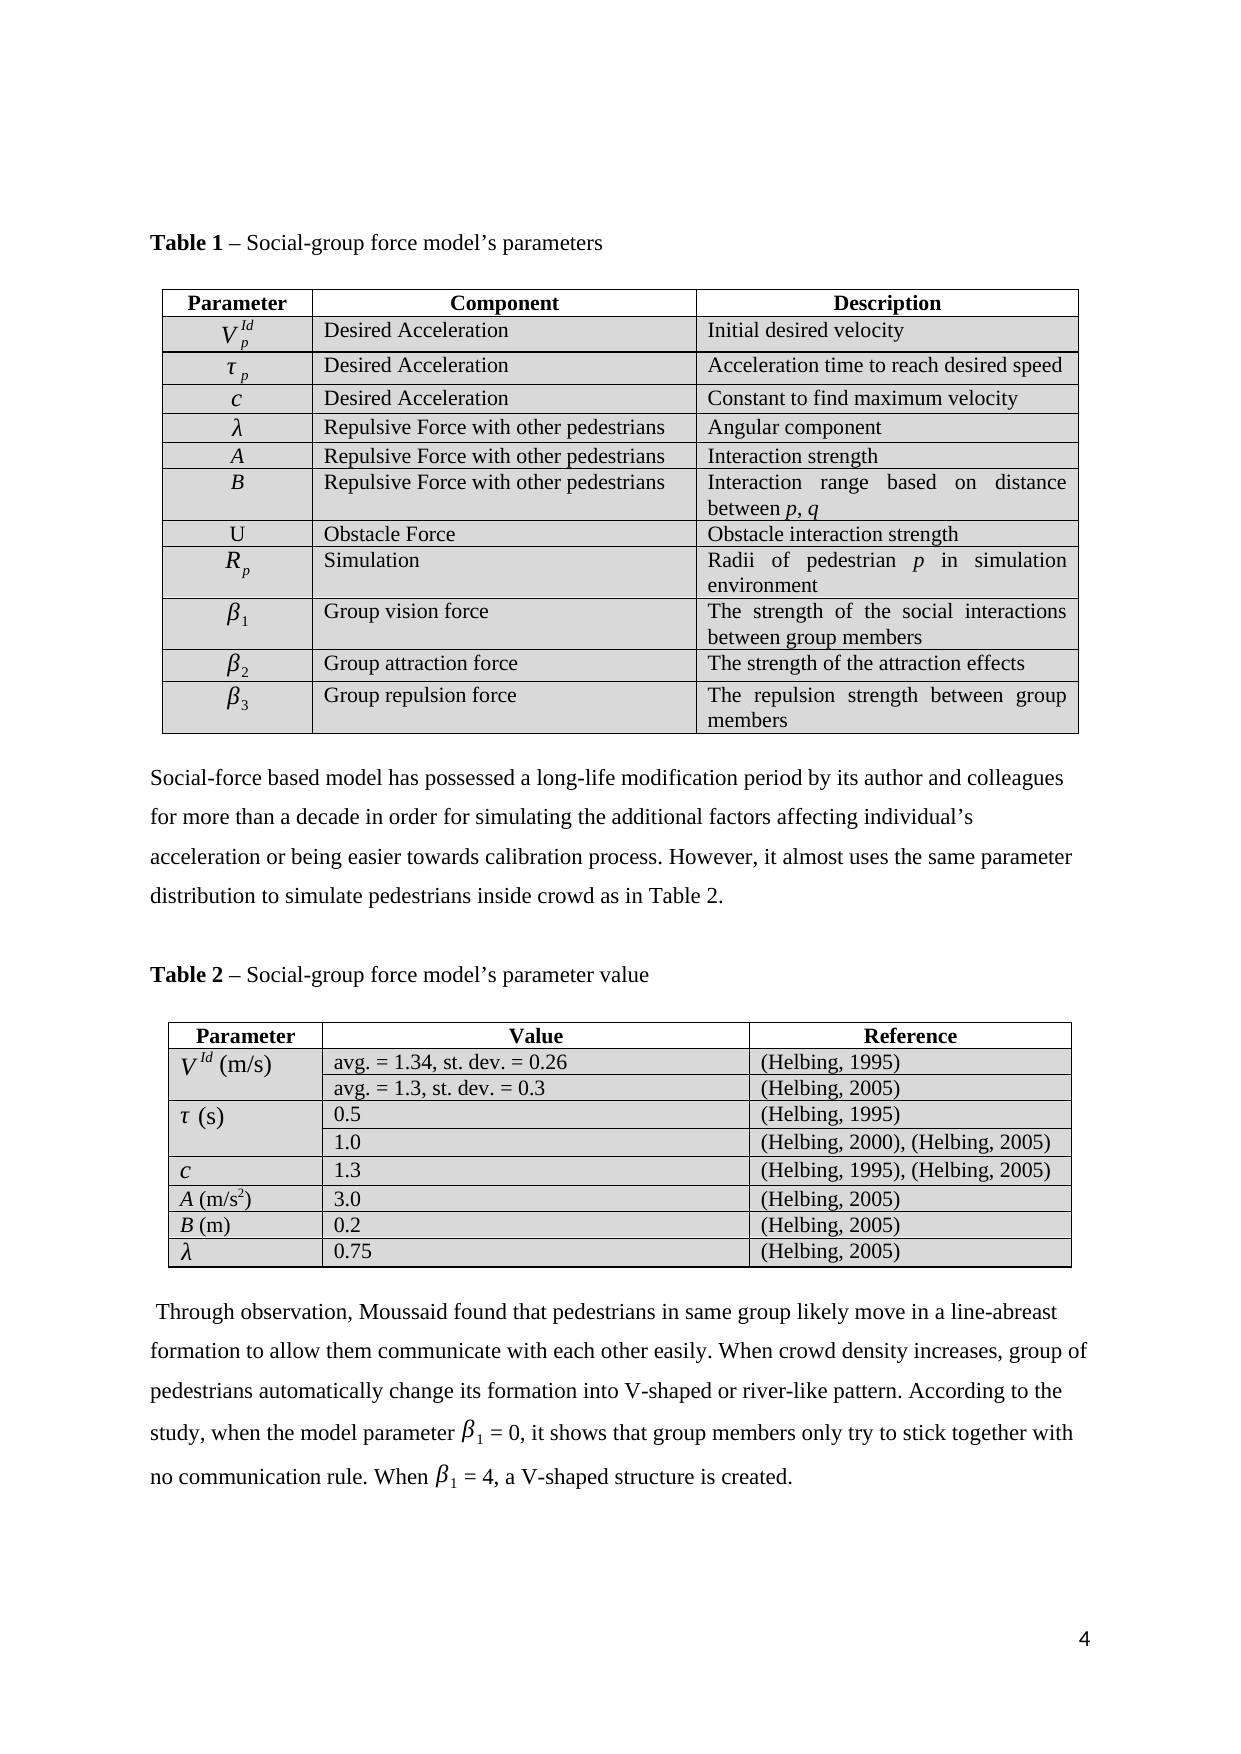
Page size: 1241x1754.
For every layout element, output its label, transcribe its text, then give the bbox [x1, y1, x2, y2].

table_cell Constant to find maximum velocity [697, 385, 1078, 413]
table_cell 3.0 [323, 1186, 749, 1211]
table_cell (Helbing, 1995), (Helbing, 2005) [750, 1157, 1071, 1185]
table_cell (Helbing, 2005) [750, 1212, 1071, 1237]
table_cell (Helbing, 2005) [750, 1239, 1071, 1266]
table_cell Desired Acceleration [313, 385, 696, 413]
table_header Reference [750, 1023, 1071, 1048]
table_cell (Helbing, 1995) [750, 1101, 1071, 1128]
table_cell Simulation [313, 547, 696, 597]
table_cell [163, 353, 312, 384]
table_cell [163, 599, 312, 649]
table_cell [163, 317, 312, 351]
list Through observation, Moussaid found that pedestrians in same group likely move in a line-abreast formation to allow them communicate with each other easily. When crowd density increases, group of pedestrians automatically change its formation into V-shaped or river-like pattern. According to the study, when the model parameter = 0, it shows that group members only try to stick together with no communication rule. When = 4, a V-shaped structure is created. [150, 1298, 1090, 1492]
table_cell Desired Acceleration [313, 353, 696, 384]
list Social-force based model has possessed a long-life modification period by its author and colleagues for more than a decade in order for simulating the additional factors affecting individual’s acceleration or being easier towards calibration process. However, it almost uses the same parameter distribution to simulate pedestrians inside crowd as in Table 2. [150, 764, 1090, 909]
table_header Description [697, 290, 1078, 316]
table_cell [163, 414, 312, 442]
table_cell [163, 682, 312, 733]
table_cell Repulsive Force with other pedestrians [313, 469, 696, 520]
table_header Component [313, 290, 696, 316]
table_cell Group repulsion force [313, 682, 696, 733]
table_cell Interaction range based on distance between p, q [697, 469, 1078, 520]
table_cell U [163, 521, 312, 546]
table_cell 0.2 [323, 1212, 749, 1237]
table_header Parameter [163, 290, 312, 316]
table_cell (m/s) [169, 1049, 322, 1100]
table_header Value [323, 1023, 749, 1048]
table_cell avg. = 1.3, st. dev. = 0.3 [323, 1075, 749, 1100]
table_cell The strength of the social interactions between group members [697, 599, 1078, 649]
table_cell The repulsion strength between group members [697, 682, 1078, 733]
table_cell Initial desired velocity [697, 317, 1078, 351]
table_cell The strength of the attraction effects [697, 650, 1078, 681]
table_cell (Helbing, 1995) [750, 1049, 1071, 1074]
table_cell 0.75 [323, 1239, 749, 1266]
table_cell [169, 1239, 322, 1266]
table_cell avg. = 1.34, st. dev. = 0.26 [323, 1049, 749, 1074]
table_cell [163, 650, 312, 681]
table_cell Group attraction force [313, 650, 696, 681]
table_cell [163, 385, 312, 413]
table_cell B [163, 469, 312, 520]
table_cell Obstacle Force [313, 521, 696, 546]
table_cell Interaction strength [697, 443, 1078, 468]
list Table 2 – Social-group force model’s parameter value [150, 961, 1080, 988]
table_cell Group vision force [313, 599, 696, 649]
table_cell (s) [169, 1101, 322, 1156]
list Table 1 – Social-group force model’s parameters [150, 229, 1090, 255]
table_cell 1.3 [323, 1157, 749, 1185]
table_cell (Helbing, 2005) [750, 1186, 1071, 1211]
table_cell 1.0 [323, 1129, 749, 1156]
table_cell Repulsive Force with other pedestrians [313, 443, 696, 468]
table_cell Angular component [697, 414, 1078, 442]
table_cell [163, 547, 312, 597]
table_cell Desired Acceleration [313, 317, 696, 351]
table_cell Acceleration time to reach desired speed [697, 353, 1078, 384]
table_cell (Helbing, 2005) [750, 1075, 1071, 1100]
table_cell A (m/s2) [169, 1186, 322, 1211]
table_cell 0.5 [323, 1101, 749, 1128]
table_header Parameter [169, 1023, 322, 1048]
table_cell Obstacle interaction strength [697, 521, 1078, 546]
table_cell B (m) [169, 1212, 322, 1237]
table_cell Repulsive Force with other pedestrians [313, 414, 696, 442]
table_cell Radii of pedestrian p in simulation environment [697, 547, 1078, 597]
table_cell A [163, 443, 312, 468]
table_cell [169, 1157, 322, 1185]
table_cell (Helbing, 2000), (Helbing, 2005) [750, 1129, 1071, 1156]
